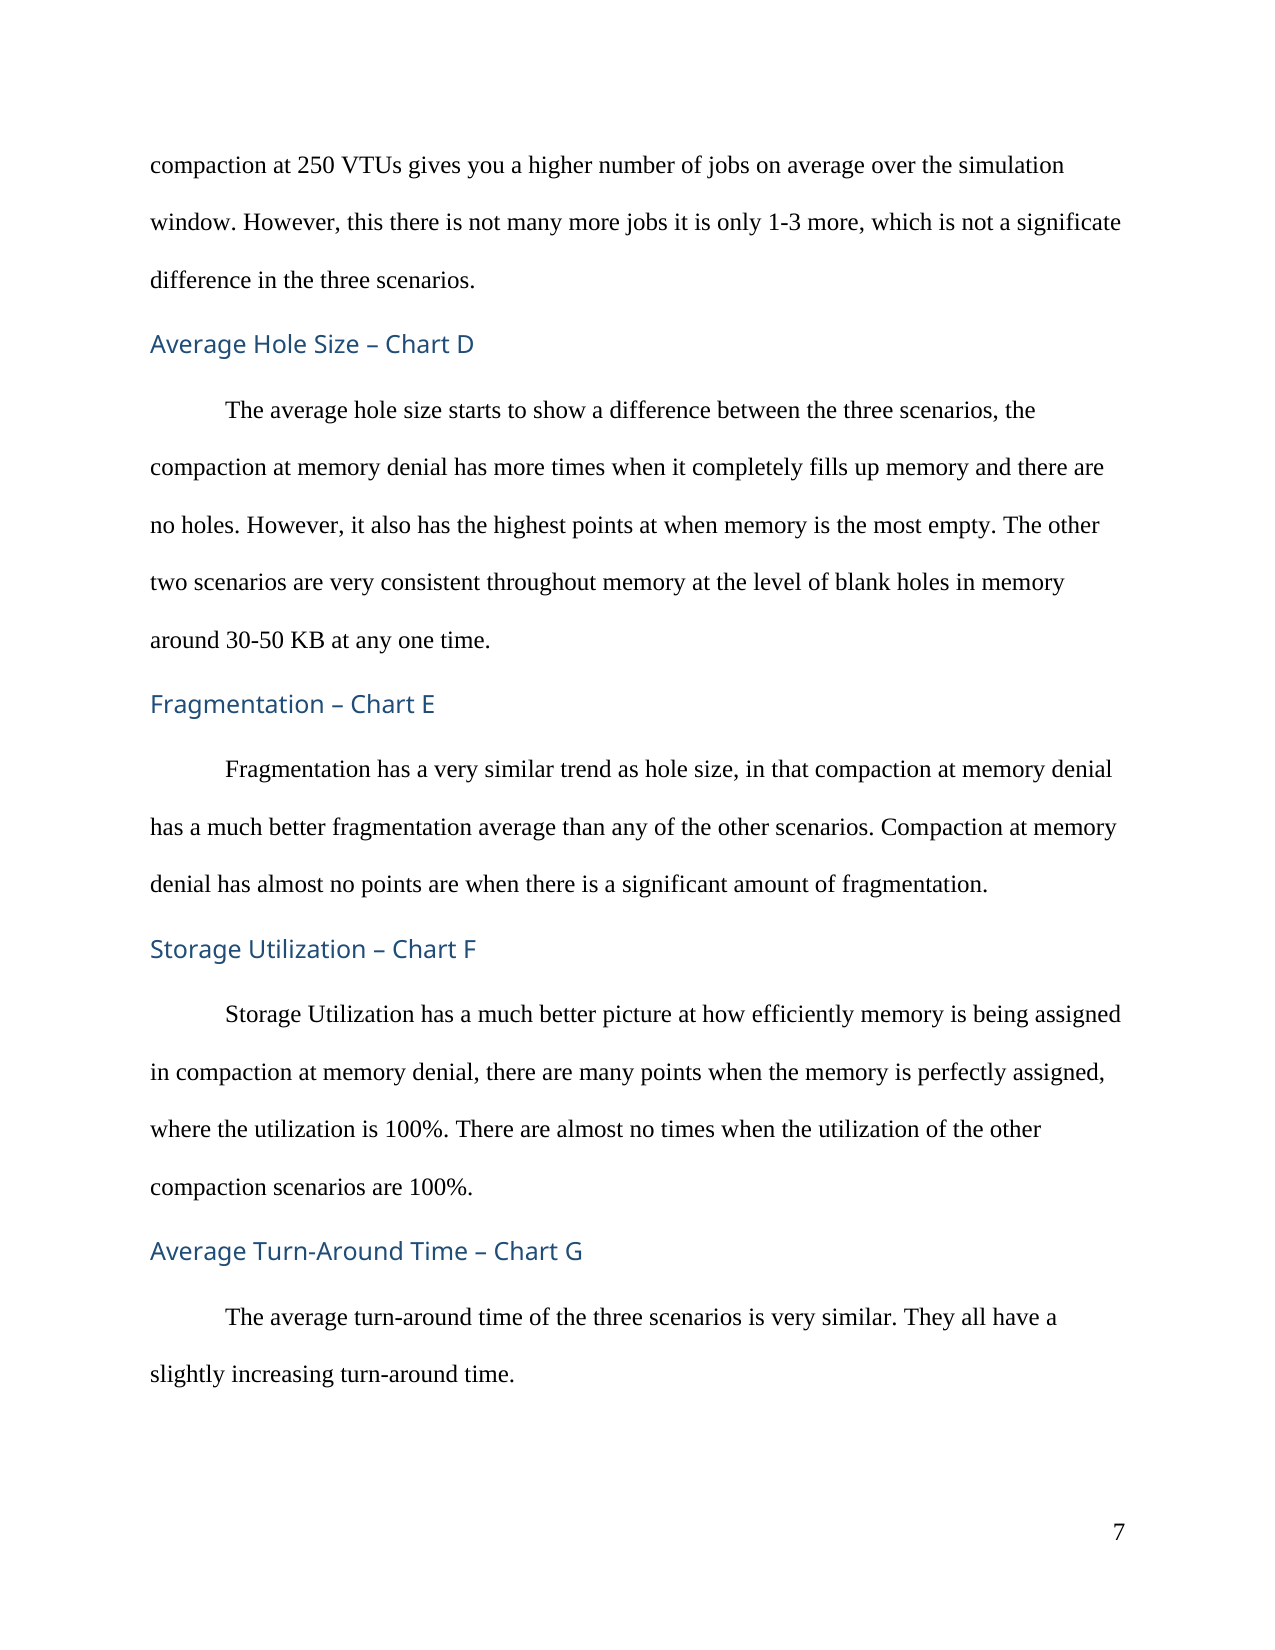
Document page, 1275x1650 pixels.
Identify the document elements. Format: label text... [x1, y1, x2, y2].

subtitle Average Turn-Around Time – Chart G [150, 1233, 1125, 1268]
subtitle Storage Utilization – Chart F [150, 931, 1125, 965]
text Storage Utilization has a much better picture at how efficiently memory is being assigned in compaction at memory denial, there are many points when the memory is perfectly assigned, where the utilization is 100%. There are almost no times when the utilization of the other compaction scenarios are 100%. [150, 999, 1125, 1201]
subtitle Average Hole Size – Chart D [150, 327, 1125, 361]
text Fragmentation has a very similar trend as hole size, in that compaction at memory denial has a much better fragmentation average than any of the other scenarios. Compaction at memory denial has almost no points are when there is a significant amount of fragmentation. [150, 754, 1125, 898]
text The average turn-around time of the three scenarios is very similar. They all have a slightly increasing turn-around time. [150, 1302, 1125, 1388]
subtitle Fragmentation – Chart E [150, 686, 1125, 721]
text The average hole size starts to show a difference between the three scenarios, the compaction at memory denial has more times when it completely fills up memory and there are no holes. However, it also has the highest points at when memory is the most empty. The other two scenarios are very consistent throughout memory at the level of blank holes in memory around 30-50 KB at any one time. [150, 395, 1125, 653]
